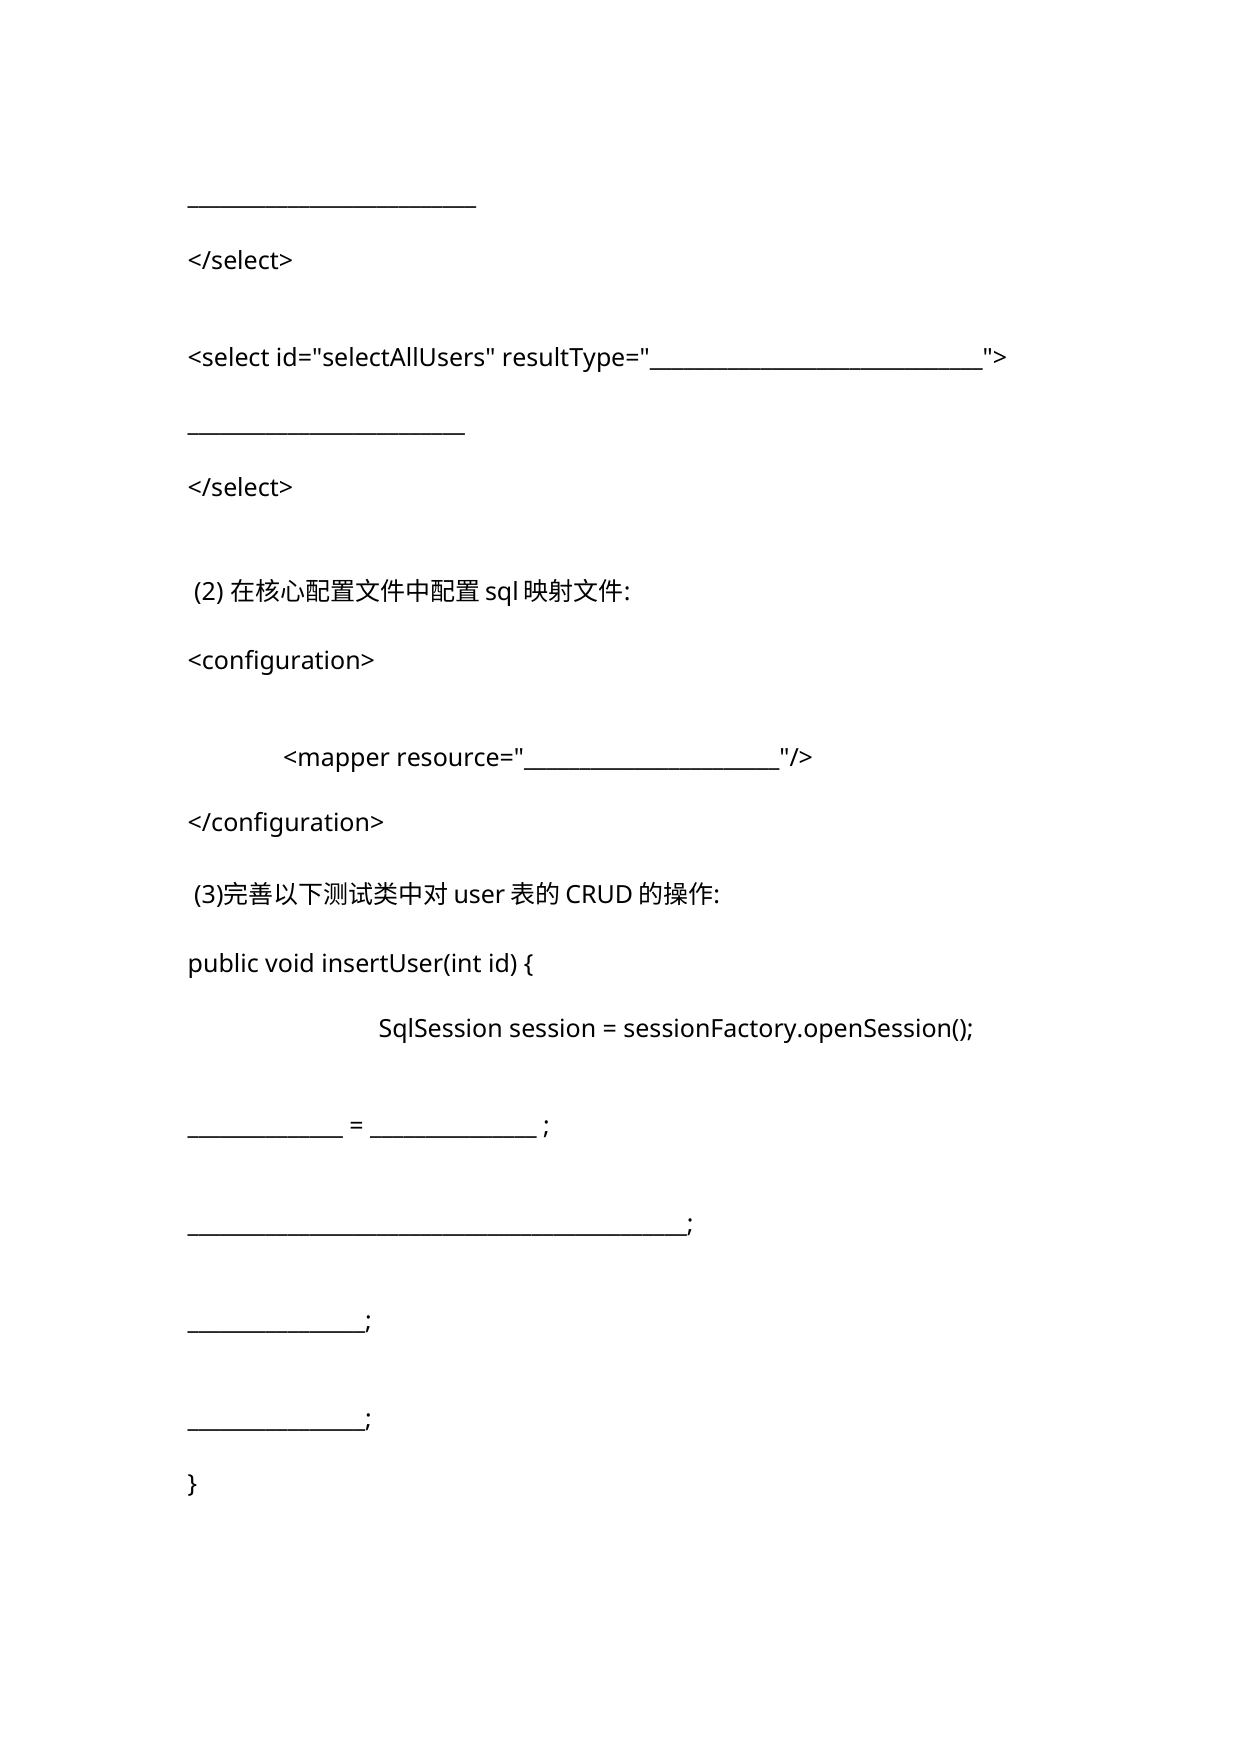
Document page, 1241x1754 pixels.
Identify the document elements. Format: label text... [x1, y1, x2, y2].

text } [187, 1450, 1053, 1515]
text __________________________ [187, 162, 1053, 227]
text ________________; [187, 1385, 1053, 1450]
text (2) 在核心配置文件中配置sql映射文件: [187, 557, 1053, 622]
text <select id="selectAllUsers" resultType="______________________________"> [187, 324, 1053, 389]
text </select> [187, 227, 1053, 292]
text <mapper resource="_______________________"/> [187, 725, 1053, 790]
text <configuration> [187, 627, 1053, 692]
text _____________________________________________; [187, 1190, 1053, 1255]
text SqlSession session = sessionFactory.openSession(); [187, 995, 1053, 1060]
text </select> [187, 454, 1053, 519]
text ______________ = _______________ ; [187, 1092, 1053, 1157]
text ________________; [187, 1287, 1053, 1352]
text _________________________ [187, 389, 1053, 454]
text (3)完善以下测试类中对user表的CRUD的操作: [187, 860, 1053, 925]
text public void insertUser(int id) { [187, 930, 1053, 995]
text </configuration> [187, 790, 1053, 855]
